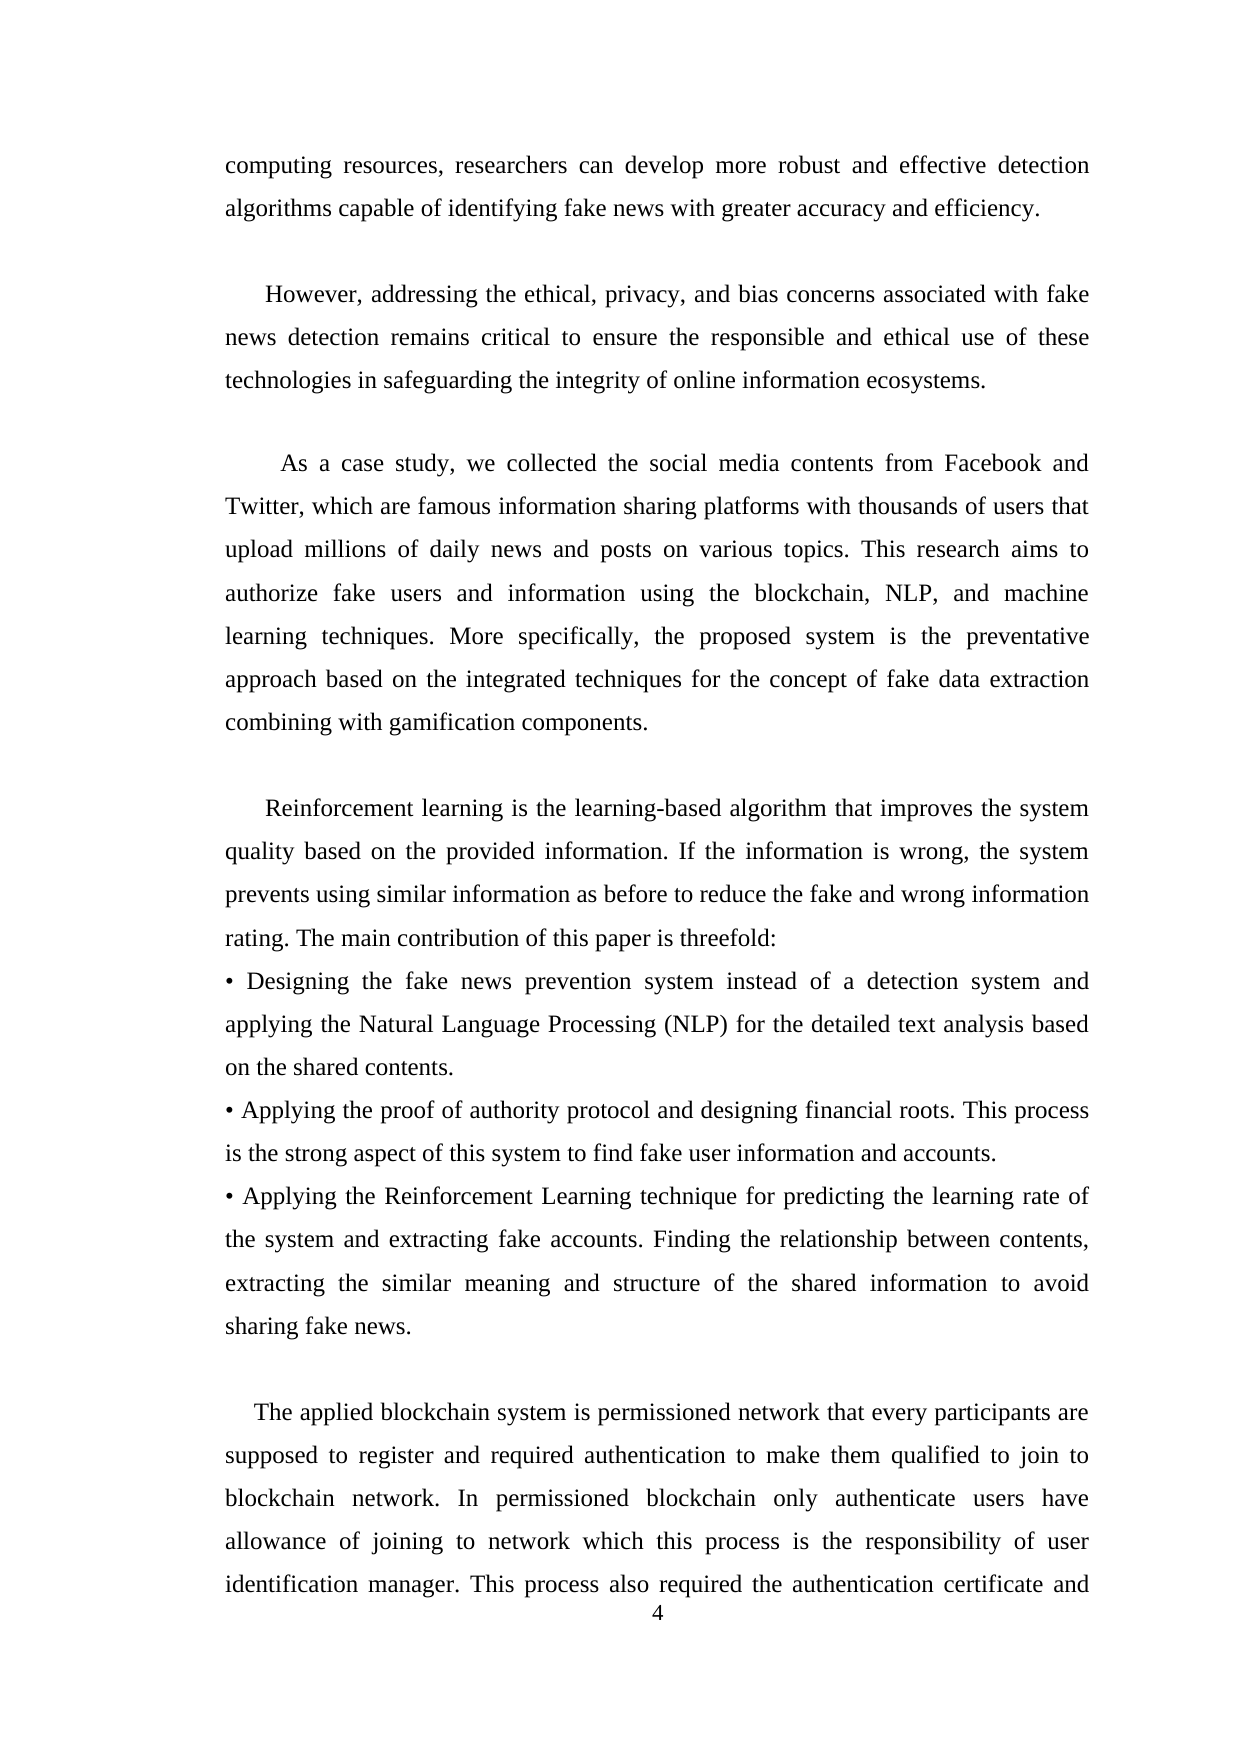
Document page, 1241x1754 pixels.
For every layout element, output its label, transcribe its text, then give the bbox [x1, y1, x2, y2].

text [225, 1397, 1090, 1598]
text As a case study, we collected the social media contents from Facebook and Twitter, which are famous information sharing platforms with thousands of users that upload millions of daily news and posts on various topics. This research aims to authorize fake users and information using the blockchain, NLP, and machine learning techniques. More specifically, the proposed system is the preventative approach based on the integrated techniques for the concept of fake data extraction combining with gamification components. [225, 448, 1090, 736]
text However, addressing the ethical, privacy, and bias concerns associated with fake news detection remains critical to ensure the responsible and ethical use of these technologies in safeguarding the integrity of online information ecosystems. [225, 279, 1090, 394]
text • Applying the Reinforcement Learning technique for predicting the learning rate of the system and extracting fake accounts. Finding the relationship between contents, extracting the similar meaning and structure of the shared information to avoid sharing fake news. [225, 1181, 1090, 1339]
text • Designing the fake news prevention system instead of a detection system and applying the Natural Language Processing (NLP) for the detailed text analysis based on the shared contents. [225, 966, 1090, 1081]
text • Applying the proof of authority protocol and designing financial roots. This process is the strong aspect of this system to find fake user information and accounts. [225, 1095, 1090, 1167]
text Reinforcement learning is the learning-based algorithm that improves the system quality based on the provided information. If the information is wrong, the system prevents using similar information as before to reduce the fake and wrong information rating. The main contribution of this paper is threefold: [225, 793, 1090, 951]
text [225, 150, 1090, 222]
